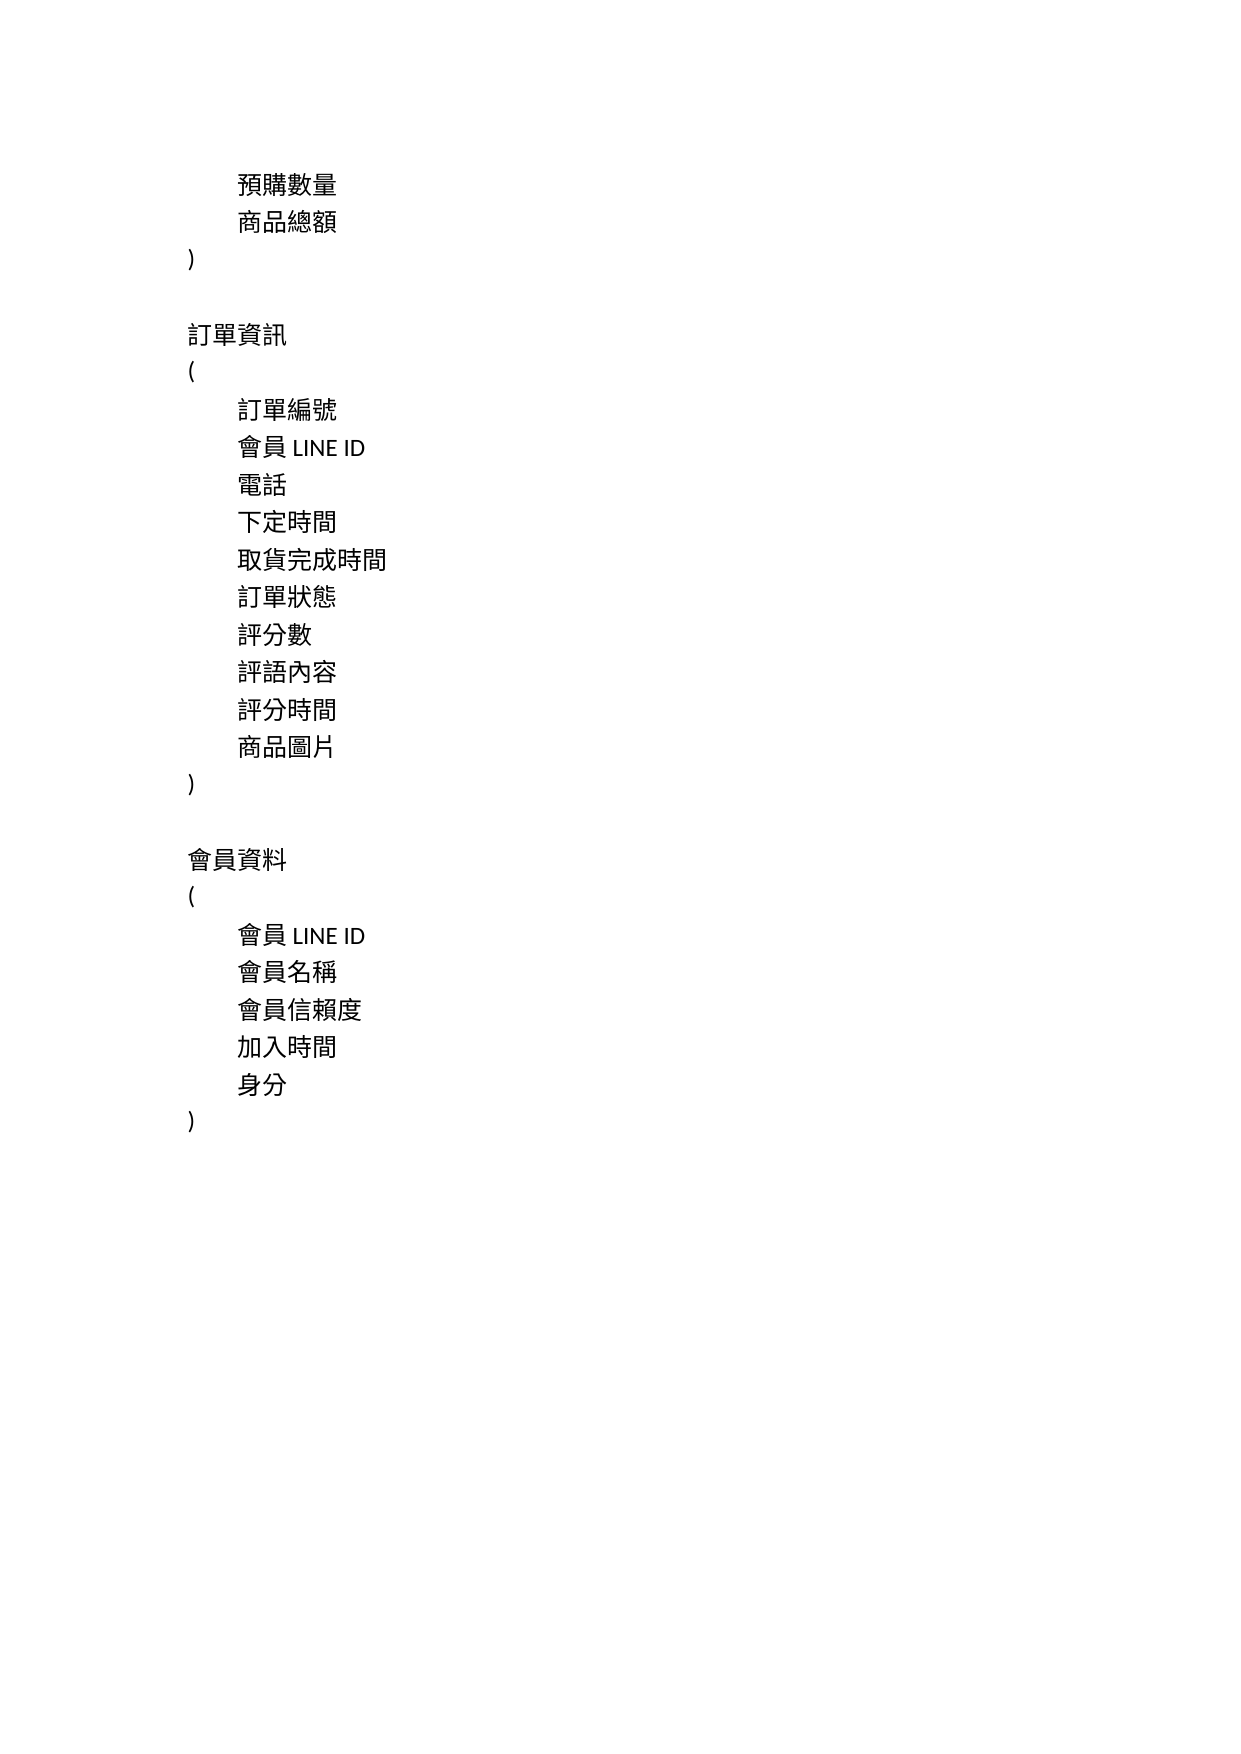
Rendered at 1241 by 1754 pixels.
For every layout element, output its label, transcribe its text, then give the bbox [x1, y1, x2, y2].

text 會員LINE ID [187, 427, 1053, 464]
text 下定時間 [187, 502, 1053, 539]
text 訂單編號 [187, 389, 1053, 427]
text ( [187, 877, 1053, 914]
text 評分時間 [187, 689, 1053, 727]
text 電話 [187, 464, 1053, 502]
text ) [187, 1102, 1053, 1139]
text 會員名稱 [187, 952, 1053, 989]
text 加入時間 [187, 1027, 1053, 1064]
text 商品總額 [187, 202, 1053, 239]
text ) [187, 239, 1053, 277]
text 預購數量 [187, 164, 1053, 202]
text 評語內容 [187, 652, 1053, 689]
text 會員LINE ID [187, 914, 1053, 952]
text 取貨完成時間 [187, 539, 1053, 577]
text 訂單狀態 [187, 577, 1053, 614]
text 會員資料 [187, 839, 1053, 877]
text 評分數 [187, 614, 1053, 652]
text 會員信賴度 [187, 989, 1053, 1027]
text ( [187, 352, 1053, 389]
text 商品圖片 [187, 727, 1053, 764]
text ) [187, 764, 1053, 802]
text 身分 [187, 1064, 1053, 1102]
text 訂單資訊 [187, 314, 1053, 352]
